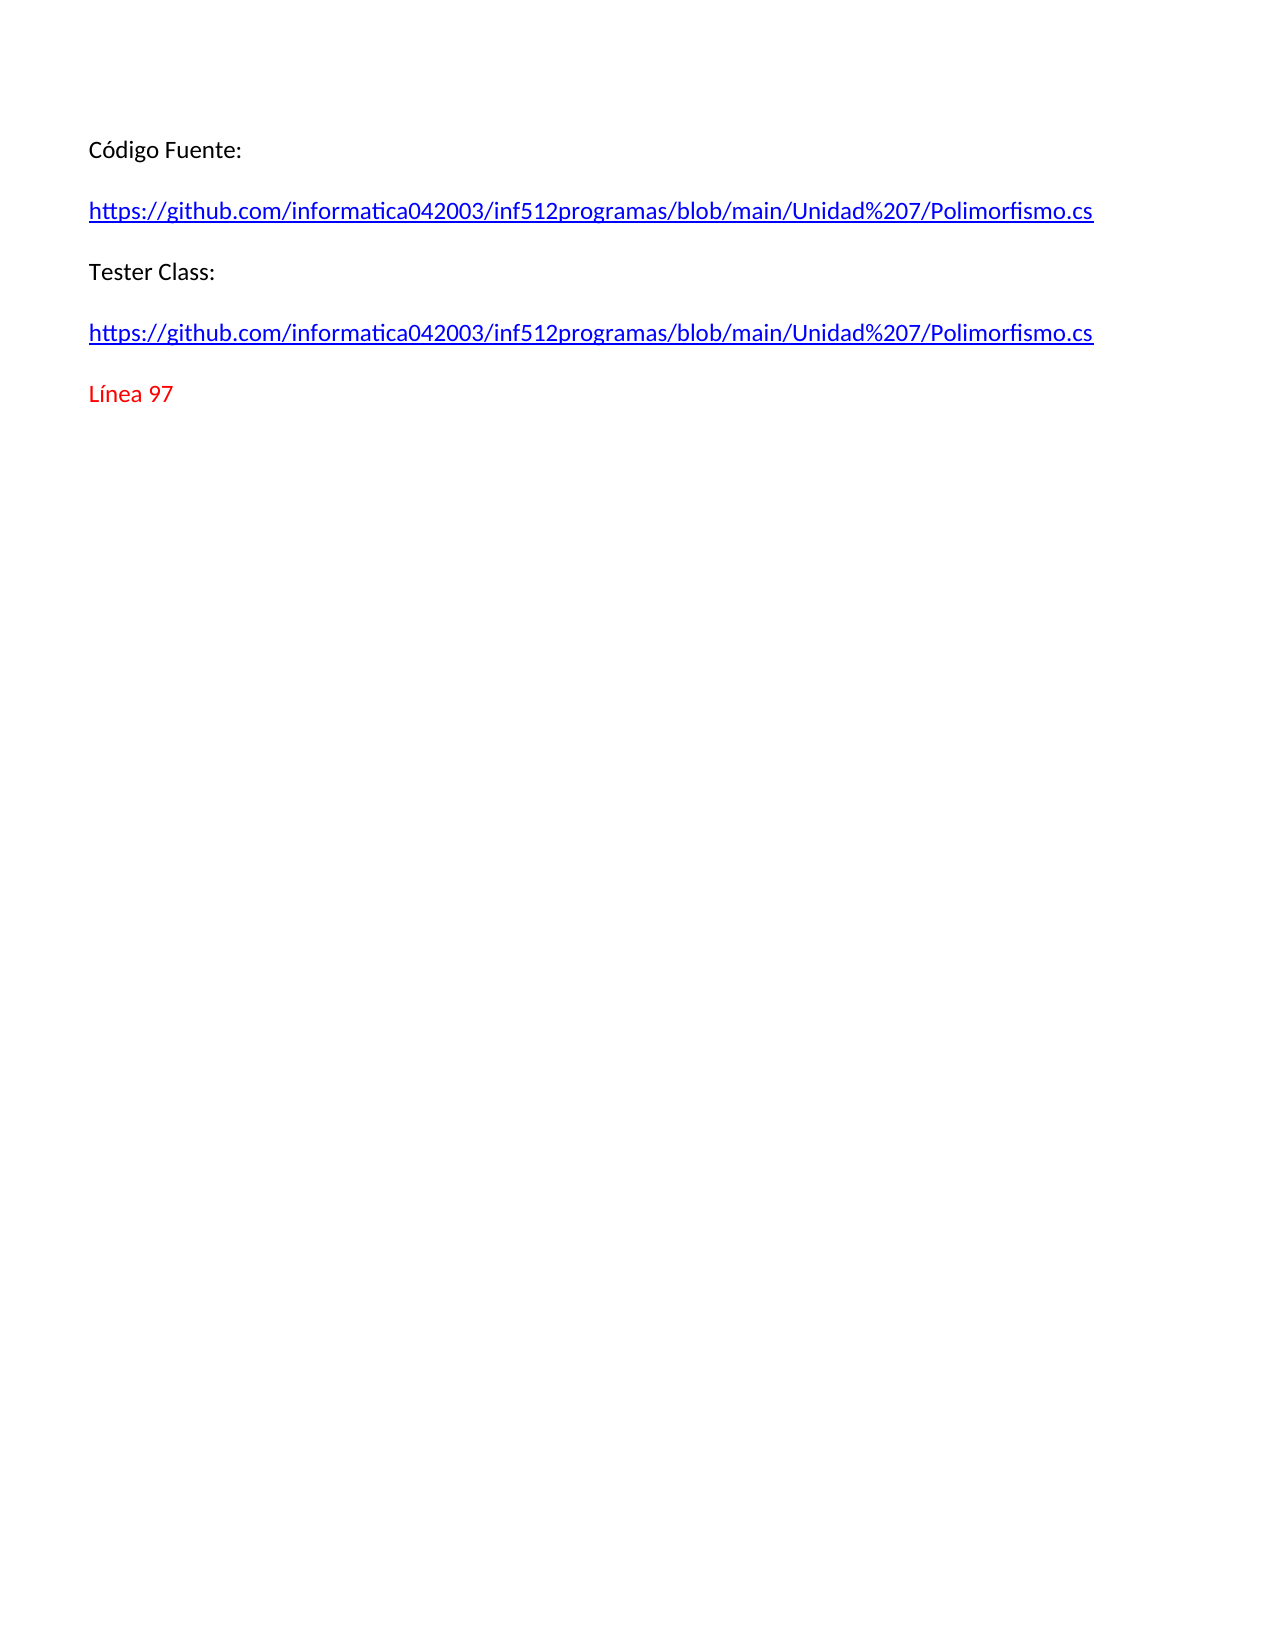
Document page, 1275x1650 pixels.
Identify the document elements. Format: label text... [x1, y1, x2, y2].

text https://github.com/informatica042003/inf512programas/blob/main/Unidad%207/Polimorfismo.cs [89, 195, 1186, 226]
text Línea 97 [89, 378, 1186, 409]
text Código Fuente: [89, 134, 1186, 165]
text https://github.com/informatica042003/inf512programas/blob/main/Unidad%207/Polimorfismo.cs [89, 317, 1186, 348]
text Tester Class: [89, 256, 1186, 287]
